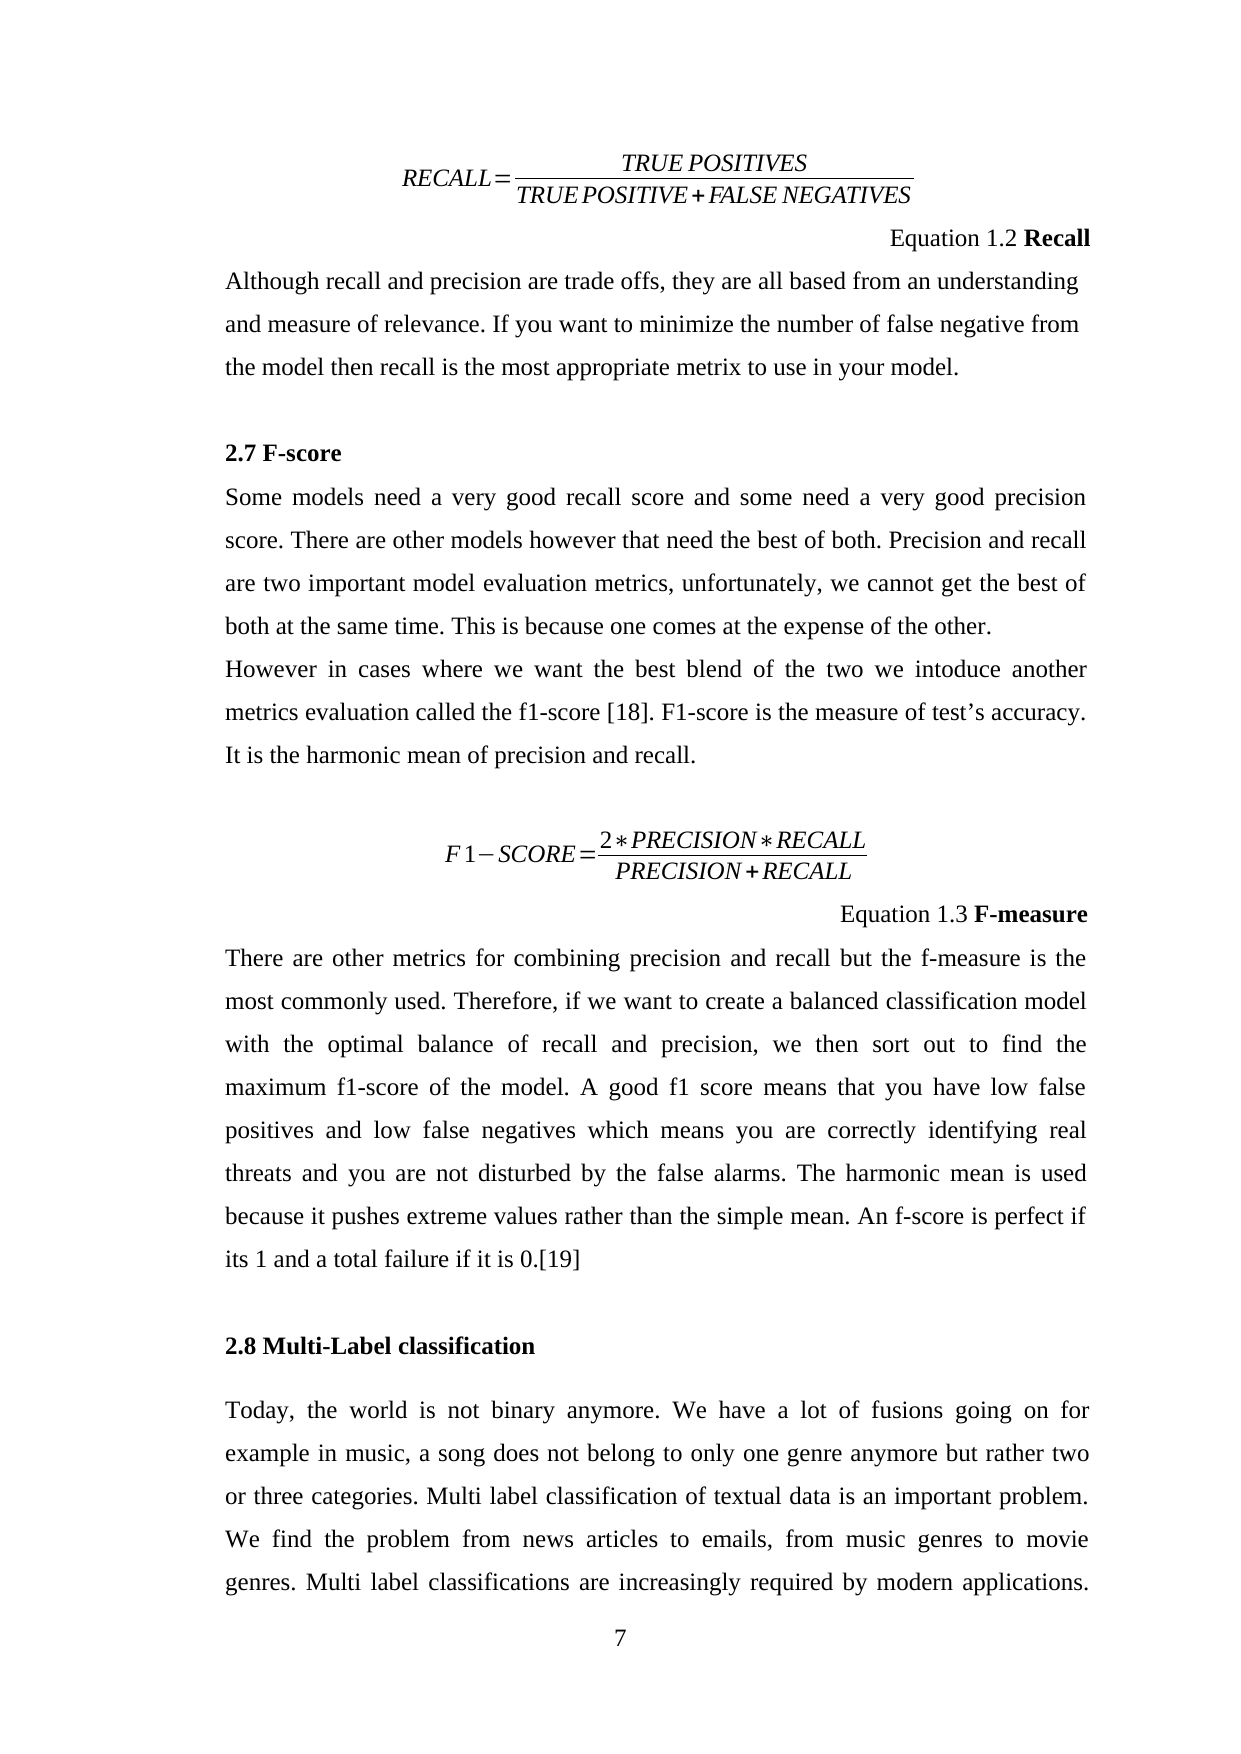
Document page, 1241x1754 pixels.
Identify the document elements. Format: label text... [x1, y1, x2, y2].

list There are other metrics for combining precision and recall but the f-measure is the most commonly used. Therefore, if we want to create a balanced classification model with the optimal balance of recall and precision, we then sort out to find the maximum f1-score of the model. A good f1 score means that you have low false positives and low false negatives which means you are correctly identifying real threats and you are not disturbed by the false alarms. The harmonic mean is used because it pushes extreme values rather than the simple mean. An f-score is perfect if its 1 and a total failure if it is 0.[19] [225, 943, 1088, 1273]
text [225, 1395, 1090, 1596]
list Multi-Label classification [225, 1331, 1088, 1359]
list F-score [225, 438, 1088, 467]
list Equation 1.3 F-measure [225, 899, 1088, 928]
list Some models need a very good recall score and some need a very good precision score. There are other models however that need the best of both. Precision and recall are two important model evaluation metrics, unfortunately, we cannot get the best of both at the same time. This is because one comes at the expense of the other. [225, 482, 1088, 640]
list However in cases where we want the best blend of the two we intoduce another metrics evaluation called the f1-score [18]. F1-score is the measure of test’s accuracy. It is the harmonic mean of precision and recall. [225, 654, 1088, 769]
list Although recall and precision are trade offs, they are all based from an understanding and measure of relevance. If you want to minimize the number of false negative from the model then recall is the most appropriate metrix to use in your model. [225, 266, 1090, 381]
list Equation 1.2 Recall [225, 223, 1090, 252]
